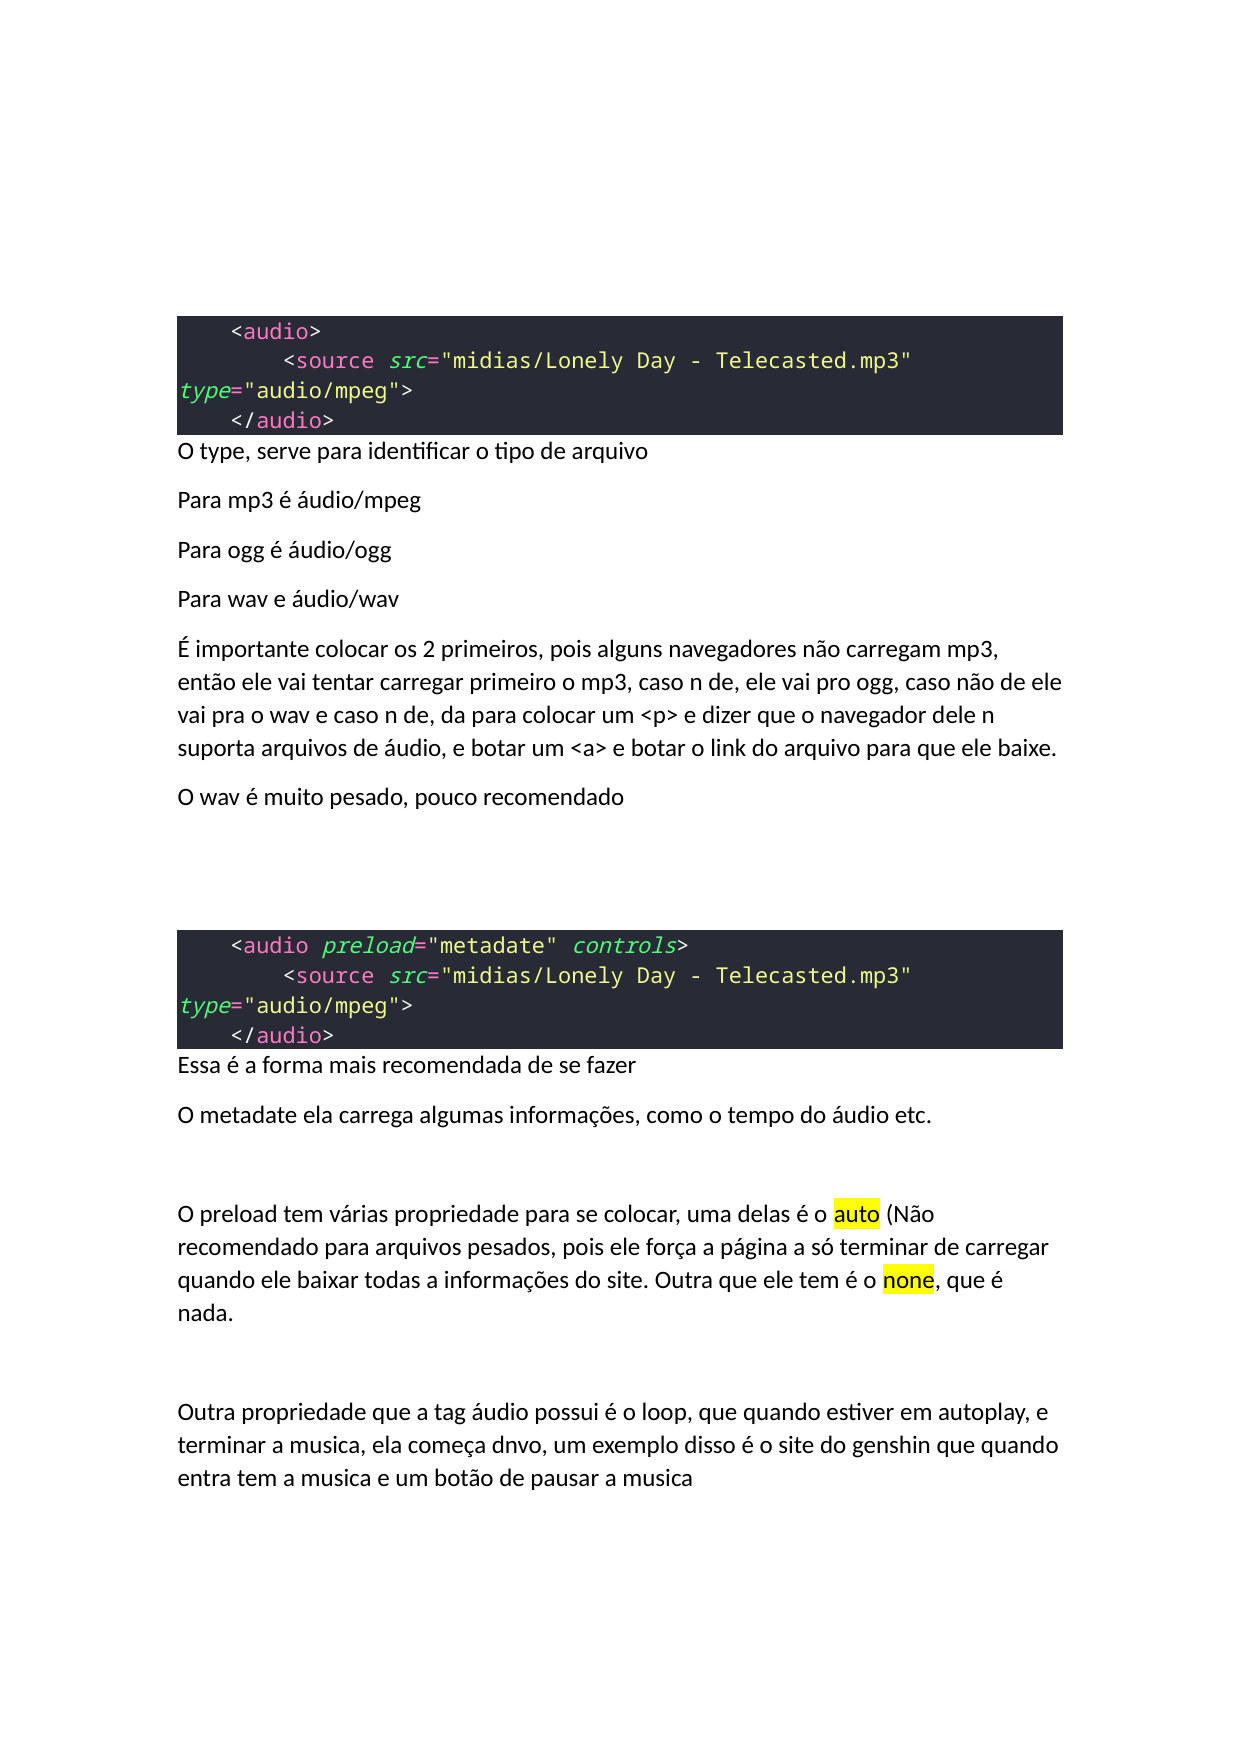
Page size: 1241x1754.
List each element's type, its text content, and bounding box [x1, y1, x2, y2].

text <source src="midias/Lonely Day - Telecasted.mp3" type="audio/mpeg"> [177, 960, 1063, 1020]
text Outra propriedade que a tag áudio possui é o loop, que quando estiver em autoplay, e terminar a musica, ela começa dnvo, um exemplo disso é o site do genshin que quando entra tem a musica e um botão de pausar a musica [177, 1396, 1063, 1492]
text </audio> [177, 1020, 1063, 1049]
text O preload tem várias propriedade para se colocar, uma delas é o auto (Não recomendado para arquivos pesados, pois ele força a página a só terminar de carregar quando ele baixar todas a informações do site. Outra que ele tem é o none, que é nada. [177, 1198, 1063, 1327]
text <audio preload="metadate" controls> [177, 930, 1063, 960]
text Essa é a forma mais recomendada de se fazer [177, 1049, 1063, 1080]
text O metadate ela carrega algumas informações, como o tempo do áudio etc. [177, 1099, 1063, 1129]
text Para wav e áudio/wav [177, 584, 1063, 614]
text É importante colocar os 2 primeiros, pois alguns navegadores não carregam mp3, então ele vai tentar carregar primeiro o mp3, caso n de, ele vai pro ogg, caso não de ele vai pra o wav e caso n de, da para colocar um <p> e dizer que o navegador dele n suporta arquivos de áudio, e botar um <a> e botar o link do arquivo para que ele baixe. [177, 633, 1063, 762]
text Para ogg é áudio/ogg [177, 534, 1063, 564]
text <source src="midias/Lonely Day - Telecasted.mp3" type="audio/mpeg"> [177, 346, 1063, 405]
text </audio> [177, 405, 1063, 435]
text O type, serve para identificar o tipo de arquivo [177, 435, 1063, 465]
text Para mp3 é áudio/mpeg [177, 484, 1063, 515]
text O wav é muito pesado, pouco recomendado [177, 782, 1063, 812]
text <audio> [177, 316, 1063, 346]
